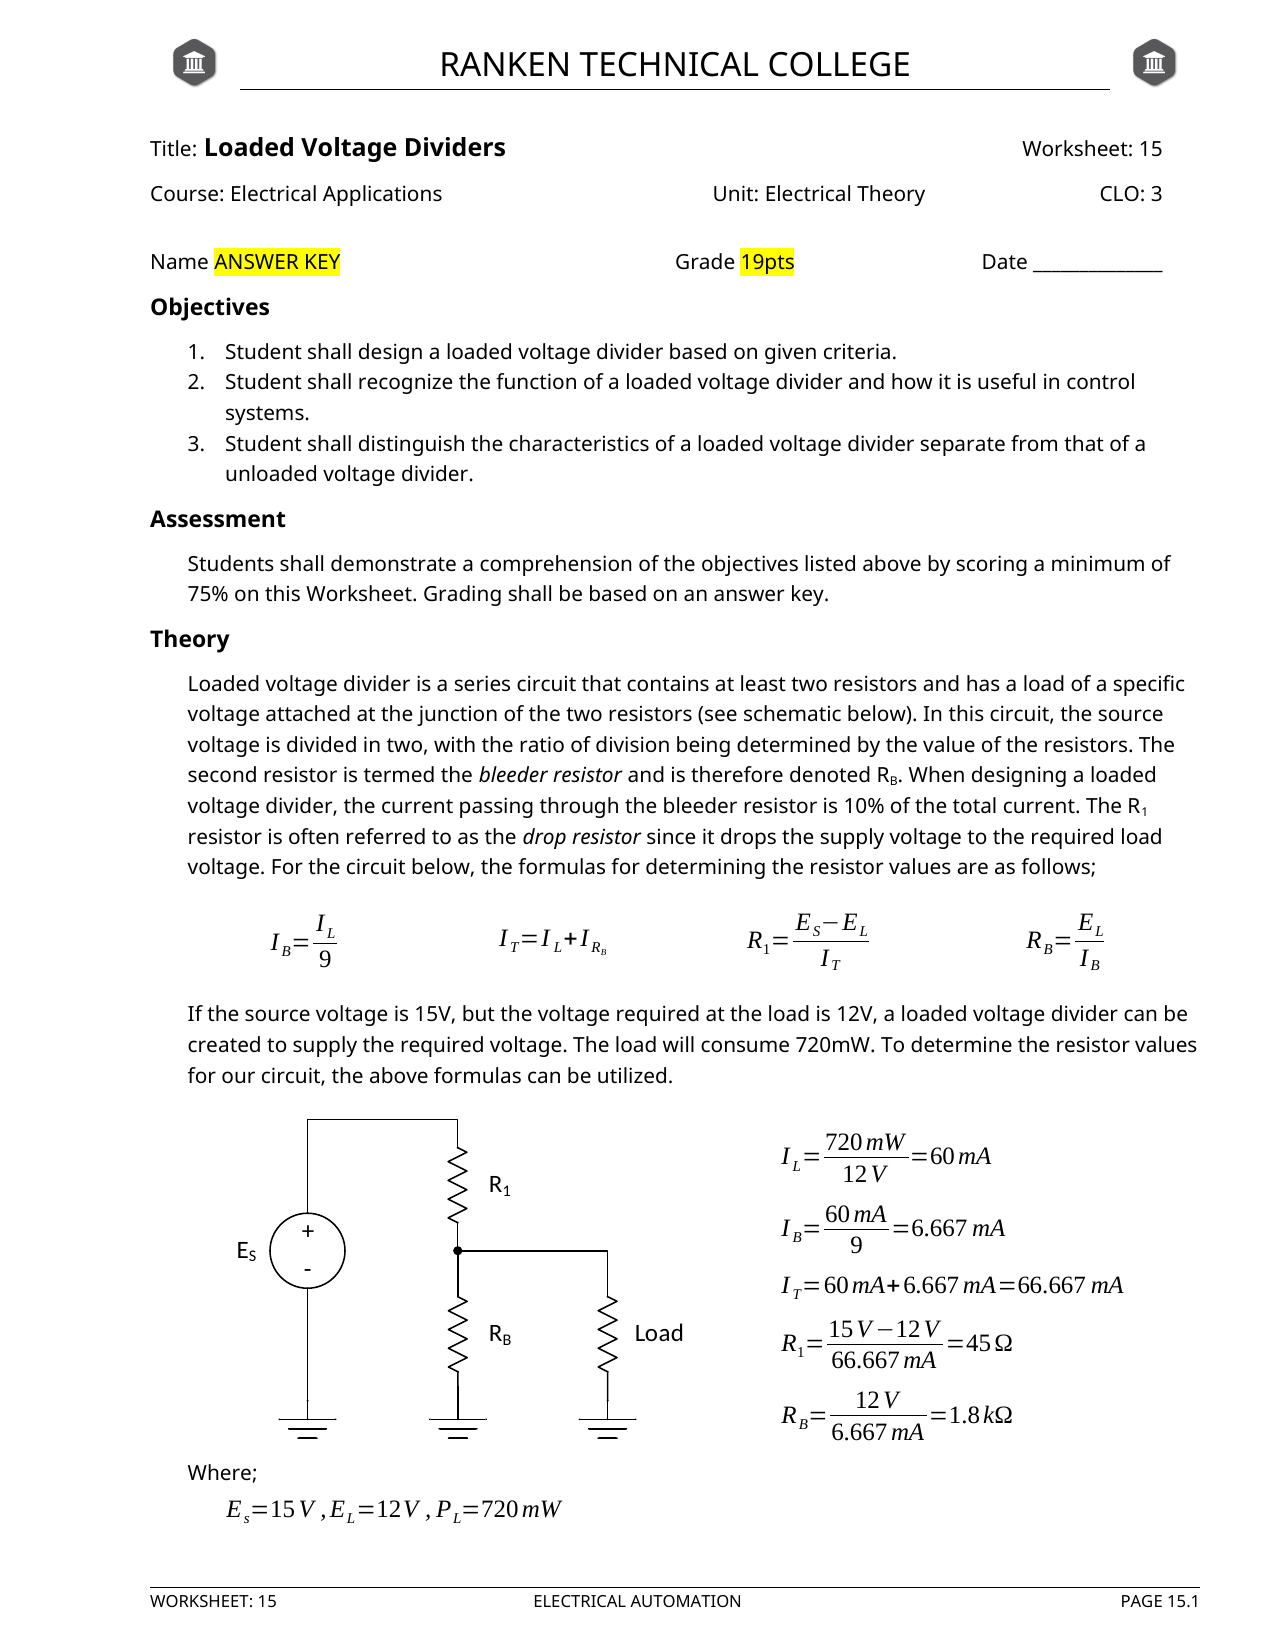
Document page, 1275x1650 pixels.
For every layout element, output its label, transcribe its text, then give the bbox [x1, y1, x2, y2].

text Theory [150, 622, 1200, 654]
text Name ANSWER KEY Grade 19pts Date ______________ [150, 247, 1200, 276]
table_header [188, 896, 420, 987]
list Student shall recognize the function of a loaded voltage divider and how it is useful in control systems. [187, 367, 1200, 427]
text Objectives [150, 291, 1200, 322]
table_header [685, 896, 931, 987]
text Loaded voltage divider is a series circuit that contains at least two resistors and has a load of a specific voltage attached at the junction of the two resistors (see schematic below). In this circuit, the source voltage is divided in two, with the ratio of division being determined by the value of the resistors. The second resistor is termed the bleeder resistor and is therefore denoted RB. When designing a loaded voltage divider, the current passing through the bleeder resistor is 10% of the total current. The R1 resistor is often referred to as the drop resistor since it drops the supply voltage to the required load voltage. For the circuit below, the formulas for determining the resistor values are as follows; [187, 669, 1200, 881]
list Student shall distinguish the characteristics of a loaded voltage divider separate from that of a unloaded voltage divider. [187, 429, 1200, 488]
text If the source voltage is 15V, but the voltage required at the load is 12V, a loaded voltage divider can be created to supply the required voltage. The load will consume 720mW. To determine the resistor values for our circuit, the above formulas can be utilized. [187, 999, 1200, 1089]
text Students shall demonstrate a comprehension of the objectives listed above by scoring a minimum of 75% on this Worksheet. Grading shall be based on an answer key. [187, 549, 1200, 608]
text Assessment [150, 502, 1200, 534]
list Student shall design a loaded voltage divider based on given criteria. [187, 337, 1200, 365]
picture [1121, 37, 1189, 89]
table_header [420, 896, 685, 987]
text Title: Loaded Voltage Dividers Worksheet: 15 [150, 130, 1200, 164]
text Course: Electrical Applications Unit: Electrical Theory CLO: 3 [150, 179, 1200, 208]
table_header [931, 896, 1199, 987]
table_header [769, 1116, 1199, 1458]
text Where; [187, 1458, 1200, 1487]
picture [161, 37, 229, 89]
table_header [150, 1116, 769, 1458]
